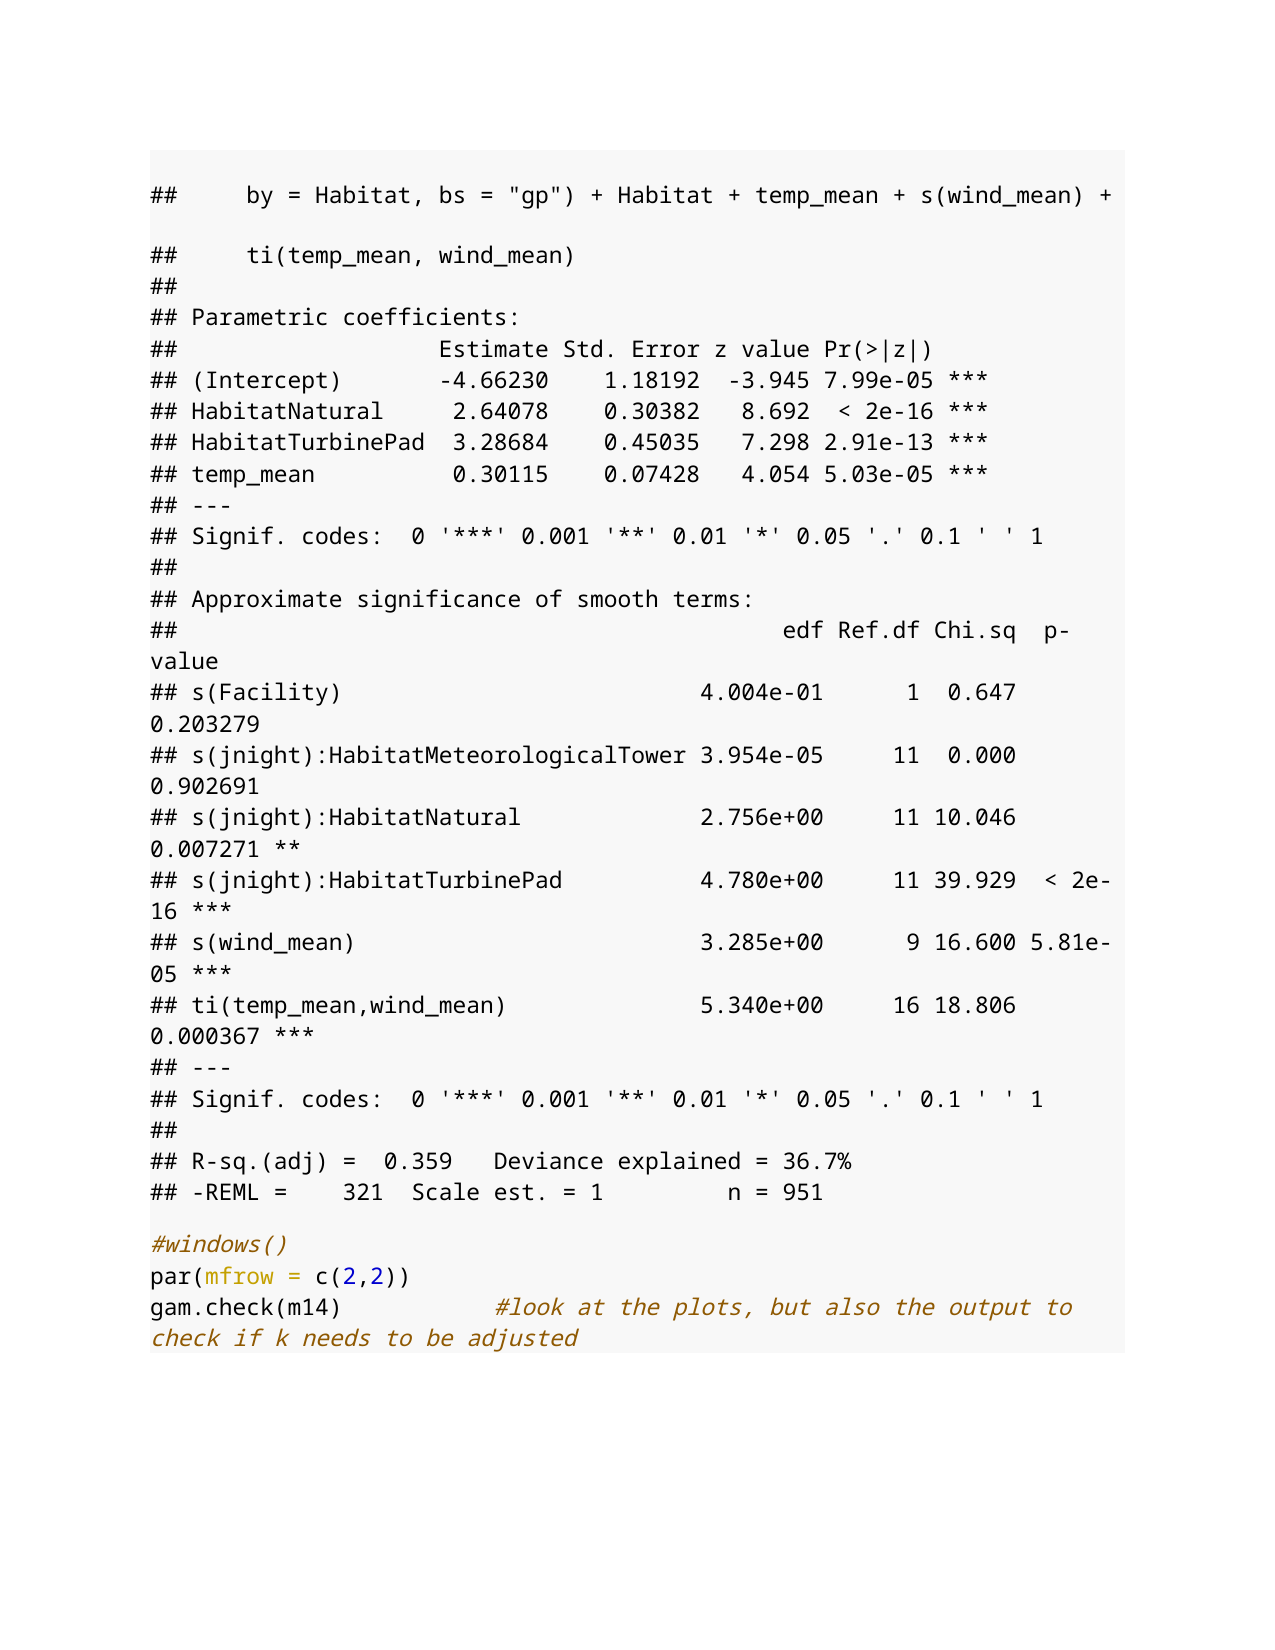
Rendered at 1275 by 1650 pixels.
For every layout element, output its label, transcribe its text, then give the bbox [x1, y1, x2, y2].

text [150, 150, 1125, 1207]
text #windows() par(mfrow = c(2,2)) gam.check(m14) #look at the plots, but also the output to check if k needs to be adjusted [150, 1228, 1125, 1353]
